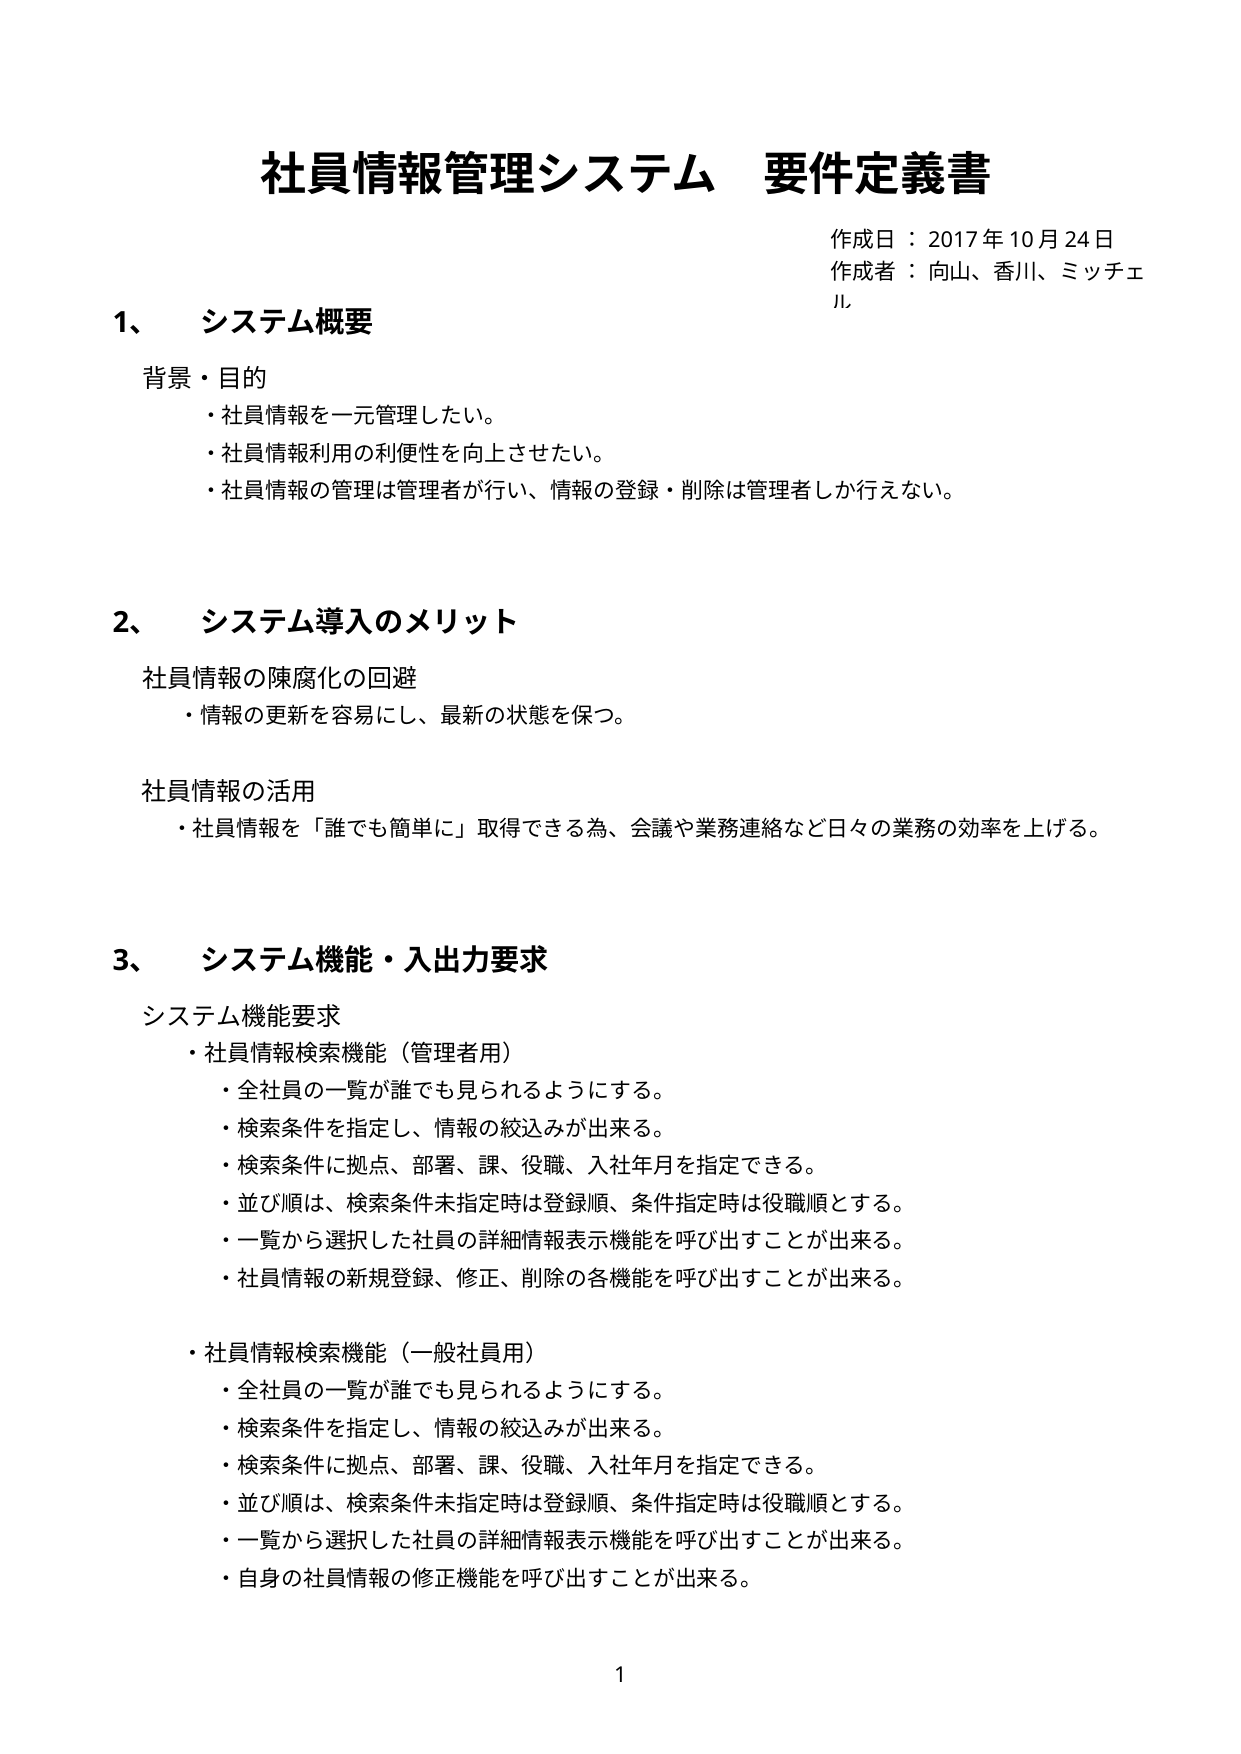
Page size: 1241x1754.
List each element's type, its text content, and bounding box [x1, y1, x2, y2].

text ・社員情報を一元管理したい。 [112, 395, 1128, 433]
text 社員情報の陳腐化の回避 [112, 658, 1128, 695]
text 社員情報管理システム 要件定義書 [260, 133, 1128, 208]
text ・社員情報を「誰でも簡単に」取得できる為、会議や業務連絡など日々の業務の効率を上げる。 [156, 808, 1128, 845]
text ・自身の社員情報の修正機能を呼び出すことが出来る。 [112, 1558, 1128, 1595]
text ・社員情報の管理は管理者が行い、情報の登録・削除は管理者しか行えない。 [112, 470, 1128, 508]
list システム機能・入出力要求 [112, 920, 1128, 995]
text ・情報の更新を容易にし、最新の状態を保つ。 [112, 695, 1128, 733]
text ・全社員の一覧が誰でも見られるようにする。 [112, 1370, 1128, 1408]
text ・検索条件を指定し、情報の絞込みが出来る。 [112, 1108, 1128, 1145]
text ・並び順は、検索条件未指定時は登録順、条件指定時は役職順とする。 [112, 1483, 1128, 1520]
list システム導入のメリット [112, 583, 1128, 658]
text ・一覧から選択した社員の詳細情報表示機能を呼び出すことが出来る。 [112, 1220, 1128, 1258]
text ・社員情報利用の利便性を向上させたい。 [112, 433, 1128, 470]
text ・検索条件を指定し、情報の絞込みが出来る。 [112, 1408, 1128, 1445]
text ・社員情報検索機能（管理者用） [112, 1033, 1128, 1070]
text 社員情報の活用 [112, 770, 1128, 808]
list システム概要 [112, 283, 1128, 358]
text ・検索条件に拠点、部署、課、役職、入社年月を指定できる。 [112, 1145, 1128, 1183]
text システム機能要求 [112, 995, 1128, 1033]
text ・社員情報の新規登録、修正、削除の各機能を呼び出すことが出来る。 [112, 1258, 1128, 1295]
text ・一覧から選択した社員の詳細情報表示機能を呼び出すことが出来る。 [112, 1520, 1128, 1558]
text ・並び順は、検索条件未指定時は登録順、条件指定時は役職順とする。 [112, 1183, 1128, 1220]
text 背景・目的 [112, 358, 1128, 395]
text ・全社員の一覧が誰でも見られるようにする。 [112, 1070, 1128, 1108]
text ・社員情報検索機能（一般社員用） [112, 1333, 1128, 1370]
text ・検索条件に拠点、部署、課、役職、入社年月を指定できる。 [112, 1445, 1128, 1483]
